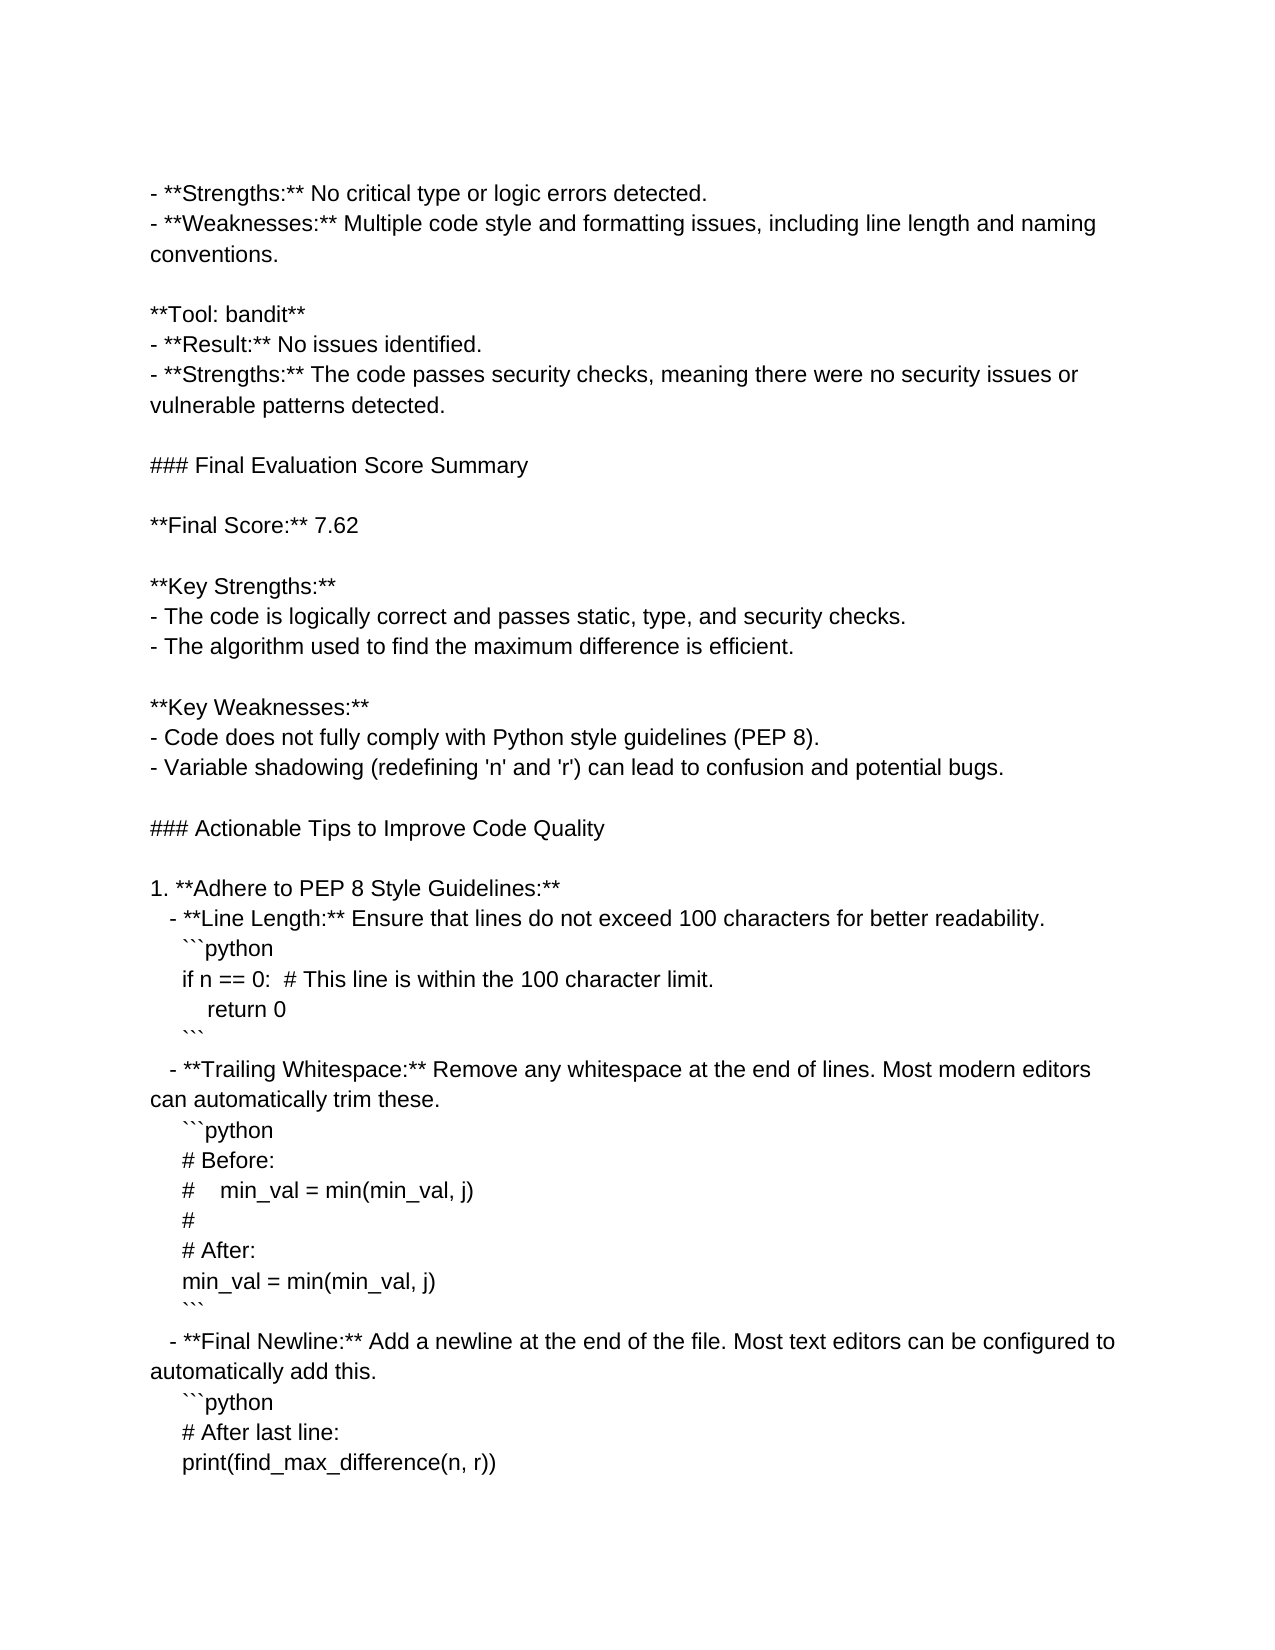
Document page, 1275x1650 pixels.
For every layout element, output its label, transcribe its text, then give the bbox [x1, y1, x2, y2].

text # After last line: [150, 1419, 1125, 1445]
text - Variable shadowing (redefining 'n' and 'r') can lead to confusion and potential bugs. [150, 754, 1125, 781]
text - **Strengths:** No critical type or logic errors detected. [150, 180, 1125, 207]
text **Key Weaknesses:** [150, 694, 1125, 720]
text # After: [150, 1237, 1125, 1264]
text - **Trailing Whitespace:** Remove any whitespace at the end of lines. Most modern editors can automatically trim these. [150, 1056, 1125, 1113]
text - **Result:** No issues identified. [150, 331, 1125, 358]
text ```python [150, 1117, 1125, 1143]
text ``` [150, 1026, 1125, 1052]
text - The code is logically correct and passes static, type, and security checks. [150, 603, 1125, 629]
text 1. **Adhere to PEP 8 Style Guidelines:** [150, 875, 1125, 901]
text min_val = min(min_val, j) [150, 1268, 1125, 1294]
text - The algorithm used to find the maximum difference is efficient. [150, 633, 1125, 660]
text - **Weaknesses:** Multiple code style and formatting issues, including line length and naming conventions. [150, 210, 1125, 267]
text ```python [150, 1388, 1125, 1415]
text print(find_max_difference(n, r)) [150, 1449, 1125, 1475]
text if n == 0: # This line is within the 100 character limit. [150, 966, 1125, 992]
text ### Final Evaluation Score Summary [150, 452, 1125, 478]
text return 0 [150, 996, 1125, 1022]
text **Final Score:** 7.62 [150, 512, 1125, 539]
text - **Line Length:** Ensure that lines do not exceed 100 characters for better readability. [150, 905, 1125, 932]
text ### Actionable Tips to Improve Code Quality [150, 814, 1125, 841]
text # min_val = min(min_val, j) [150, 1177, 1125, 1203]
text # Before: [150, 1147, 1125, 1173]
text ``` [150, 1298, 1125, 1324]
text ```python [150, 935, 1125, 962]
text - **Strengths:** The code passes security checks, meaning there were no security issues or vulnerable patterns detected. [150, 361, 1125, 418]
text # [150, 1207, 1125, 1234]
text **Tool: bandit** [150, 301, 1125, 327]
text **Key Strengths:** [150, 573, 1125, 599]
text - Code does not fully comply with Python style guidelines (PEP 8). [150, 724, 1125, 750]
text - **Final Newline:** Add a newline at the end of the file. Most text editors can be configured to automatically add this. [150, 1328, 1125, 1385]
